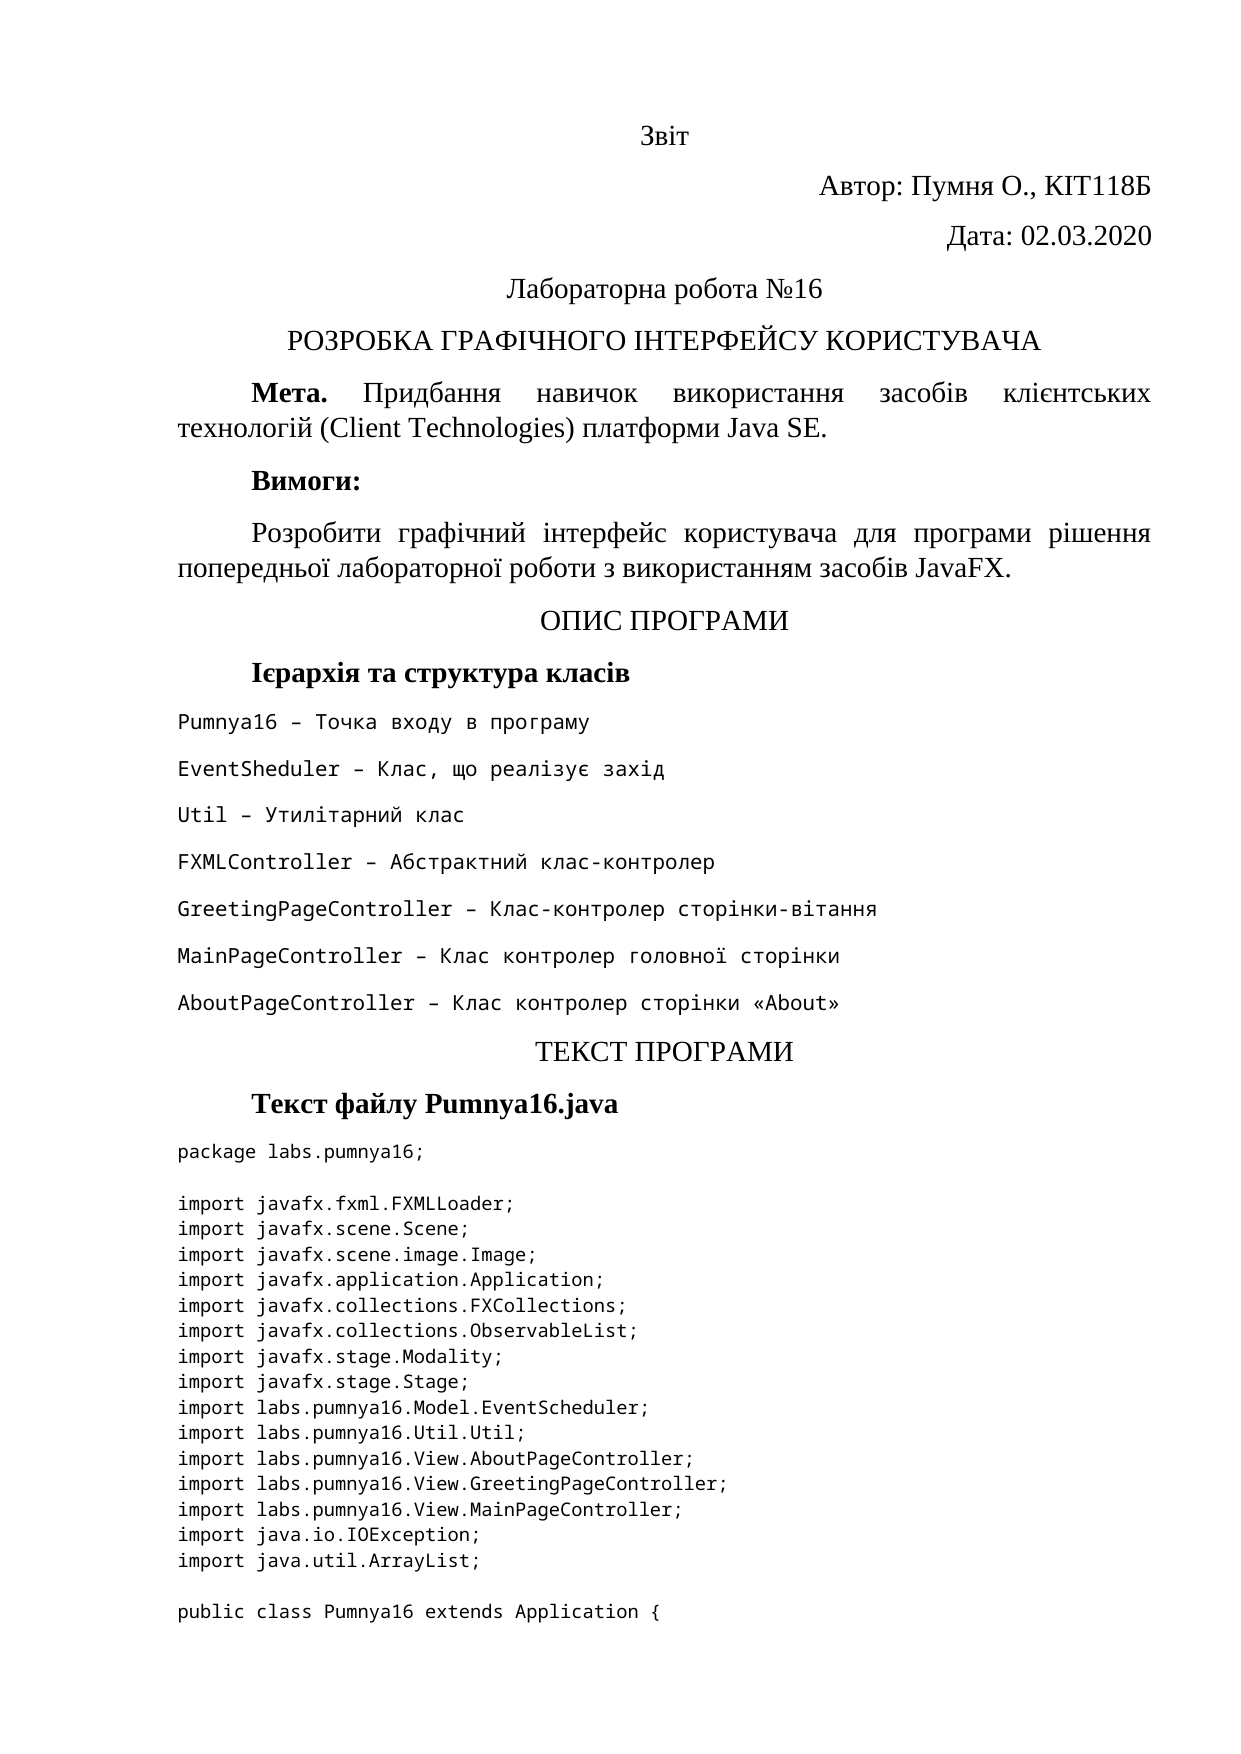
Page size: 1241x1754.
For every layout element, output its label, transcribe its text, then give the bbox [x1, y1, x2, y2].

text Автор: Пумня О., КІТ118Б [177, 168, 1152, 202]
text import javafx.scene.image.Image; [177, 1241, 1152, 1266]
text import javafx.stage.Modality; [177, 1343, 1152, 1368]
text import java.util.ArrayList; [177, 1547, 1152, 1573]
text import javafx.collections.FXCollections; [177, 1292, 1152, 1317]
text import labs.pumnya16.View.AboutPageController; [177, 1445, 1152, 1471]
text Util – Утилітарний клас [177, 801, 1152, 829]
text GreetingPageController – Клас-контролер сторінки-вітання [177, 894, 1152, 923]
text import javafx.collections.ObservableList; [177, 1317, 1152, 1343]
text import java.io.IOException; [177, 1522, 1152, 1547]
text Текст файлу Pumnya16.java [177, 1087, 1152, 1120]
text Ієрархія та структура класів [177, 655, 1152, 688]
text Мета. Придбання навичок використання засобів клієнтських технологій (Client Technologies) платформи Java SE. [177, 375, 1152, 444]
text AboutPageController – Клас контролер сторінки «About» [177, 988, 1152, 1016]
text Лабораторна робота №16 [177, 271, 1152, 304]
text import javafx.stage.Stage; [177, 1368, 1152, 1394]
text import javafx.fxml.FXMLLoader; [177, 1190, 1152, 1215]
text ОПИС ПРОГРАМИ [177, 603, 1152, 636]
text Дата: 02.03.2020 [177, 218, 1152, 252]
text import labs.pumnya16.View.MainPageController; [177, 1496, 1152, 1522]
text import labs.pumnya16.View.GreetingPageController; [177, 1471, 1152, 1496]
text EventSheduler – Клас, що реалізує захід [177, 754, 1152, 782]
text ТЕКСТ ПРОГРАМИ [177, 1034, 1152, 1068]
text package labs.pumnya16; [177, 1139, 1152, 1164]
text Вимоги: [177, 463, 1152, 496]
text РОЗРОБКА ГРАФІЧНОГО ІНТЕРФЕЙСУ КОРИСТУВАЧА [177, 323, 1152, 356]
text Розробити графічний інтерфейс користувача для програми рішення попередньої лабораторної роботи з використанням засобів JavaFX. [177, 515, 1152, 584]
text import javafx.application.Application; [177, 1266, 1152, 1292]
text FXMLController – Абстрактний клас-контролер [177, 847, 1152, 876]
text public class Pumnya16 extends Application { [177, 1598, 1152, 1624]
text MainPageController – Клас контролер головної сторінки [177, 941, 1152, 969]
text import javafx.scene.Scene; [177, 1215, 1152, 1241]
text Звіт [177, 118, 1152, 152]
text import labs.pumnya16.Model.EventScheduler; [177, 1394, 1152, 1419]
text import labs.pumnya16.Util.Util; [177, 1419, 1152, 1445]
text Pumnya16 – Точка входу в програму [177, 707, 1152, 736]
